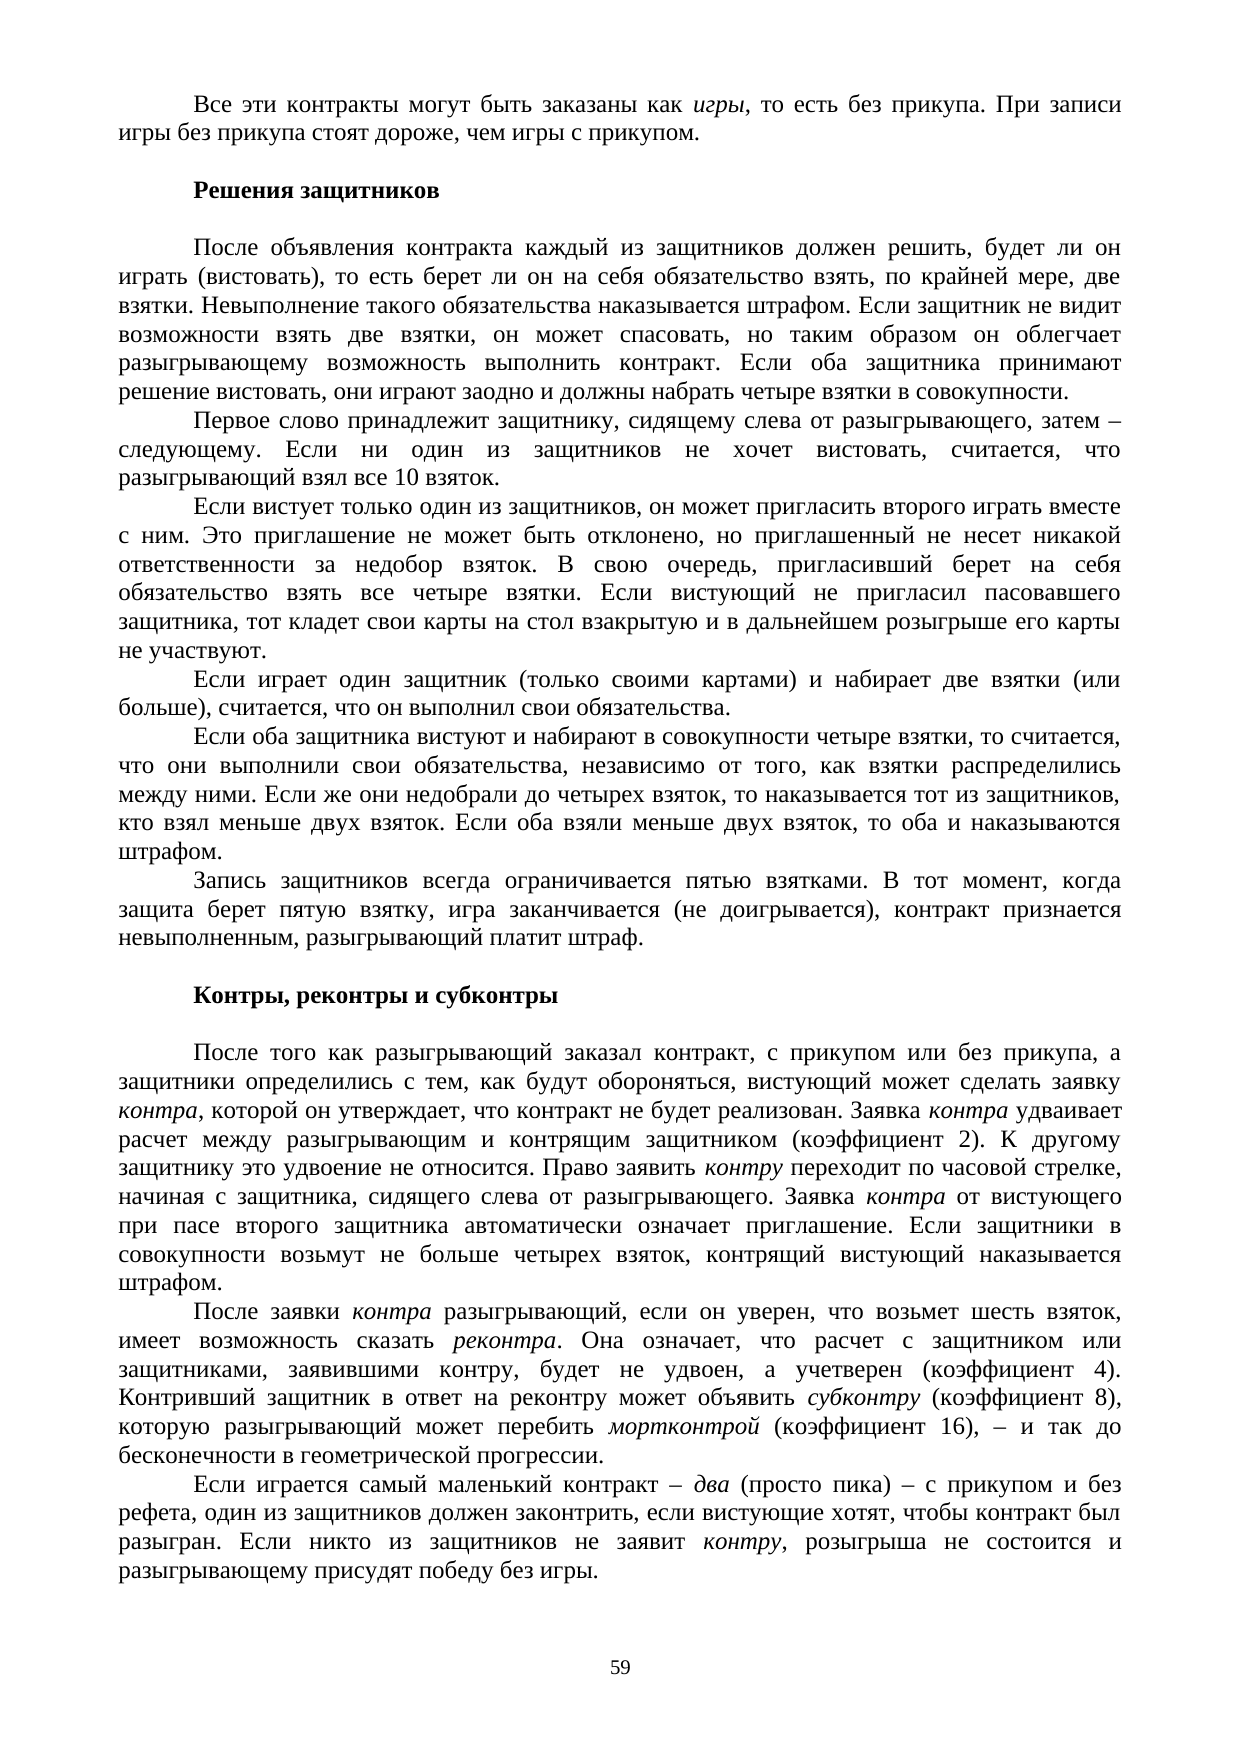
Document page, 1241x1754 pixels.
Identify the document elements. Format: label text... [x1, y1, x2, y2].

text После объявления контракта каждый из защитников должен решить, будет ли он играть (вистовать), то есть берет ли он на себя обязательство взять, по крайней мере, две взятки. Невыполнение такого обязательства наказывается штрафом. Если защитник не видит возможности взять две взятки, он может спасовать, но таким образом он облегчает разыгрывающему возможность выполнить контракт. Если оба защитника принимают решение вистовать, они играют заодно и должны набрать четыре взятки в совокупности. [118, 232, 1122, 405]
subtitle Контры, реконтры и субконтры [118, 980, 1122, 1009]
text Если оба защитника вистуют и набирают в совокупности четыре взятки, то считается, что они выполнили свои обязательства, независимо от того, как взятки распределились между ними. Если же они недобрали до четырех взяток, то наказывается тот из защитников, кто взял меньше двух взяток. Если оба взяли меньше двух взяток, то оба и наказываются штрафом. [118, 721, 1122, 865]
text Первое слово принадлежит защитнику, сидящему слева от разыгрывающего, затем – следующему. Если ни один из защитников не хочет вистовать, считается, что разыгрывающий взял все 10 взяток. [118, 405, 1122, 491]
text После заявки контра разыгрывающий, если он уверен, что возьмет шесть взяток, имеет возможность сказать реконтра. Она означает, что расчет с защитником или защитниками, заявившими контру, будет не удвоен, а учетверен (коэффициент 4). Контривший защитник в ответ на реконтру может объявить субконтру (коэффициент 8), которую разыгрывающий может перебить мортконтрой (коэффициент 16), – и так до бесконечности в геометрической прогрессии. [118, 1296, 1122, 1469]
text Если играется самый маленький контракт – два (просто пика) – с прикупом и без рефета, один из защитников должен законтрить, если вистующие хотят, чтобы контракт был разыгран. Если никто из защитников не заявит контру, розыгрыша не состоится и разыгрывающему присудят победу без игры. [118, 1469, 1122, 1584]
text Если играет один защитник (только своими картами) и набирает две взятки (или больше), считается, что он выполнил свои обязательства. [118, 664, 1122, 721]
text После того как разыгрывающий заказал контракт, с прикупом или без прикупа, а защитники определились с тем, как будут обороняться, вистующий может сделать заявку контра, которой он утверждает, что контракт не будет реализован. Заявка контра удваивает расчет между разыгрывающим и контрящим защитником (коэффициент 2). К другому защитнику это удвоение не относится. Право заявить контру переходит по часовой стрелке, начиная с защитника, сидящего слева от разыгрывающего. Заявка контра от вистующего при пасе второго защитника автоматически означает приглашение. Если защитники в совокупности возьмут не больше четырех взяток, контрящий вистующий наказывается штрафом. [118, 1037, 1122, 1296]
subtitle Решения защитников [118, 175, 1122, 204]
text Запись защитников всегда ограничивается пятью взятками. В тот момент, когда защита берет пятую взятку, игра заканчивается (не доигрывается), контракт признается невыполненным, разыгрывающий платит штраф. [118, 865, 1122, 951]
text Если вистует только один из защитников, он может пригласить второго играть вместе с ним. Это приглашение не может быть отклонено, но приглашенный не несет никакой ответственности за недобор взяток. В свою очередь, пригласивший берет на себя обязательство взять все четыре взятки. Если вистующий не пригласил пасовавшего защитника, тот кладет свои карты на стол взакрытую и в дальнейшем розыгрыше его карты не участвуют. [118, 491, 1122, 664]
text Все эти контракты могут быть заказаны как игры, то есть без прикупа. При записи игры без прикупа стоят дороже, чем игры с прикупом. [118, 89, 1122, 146]
